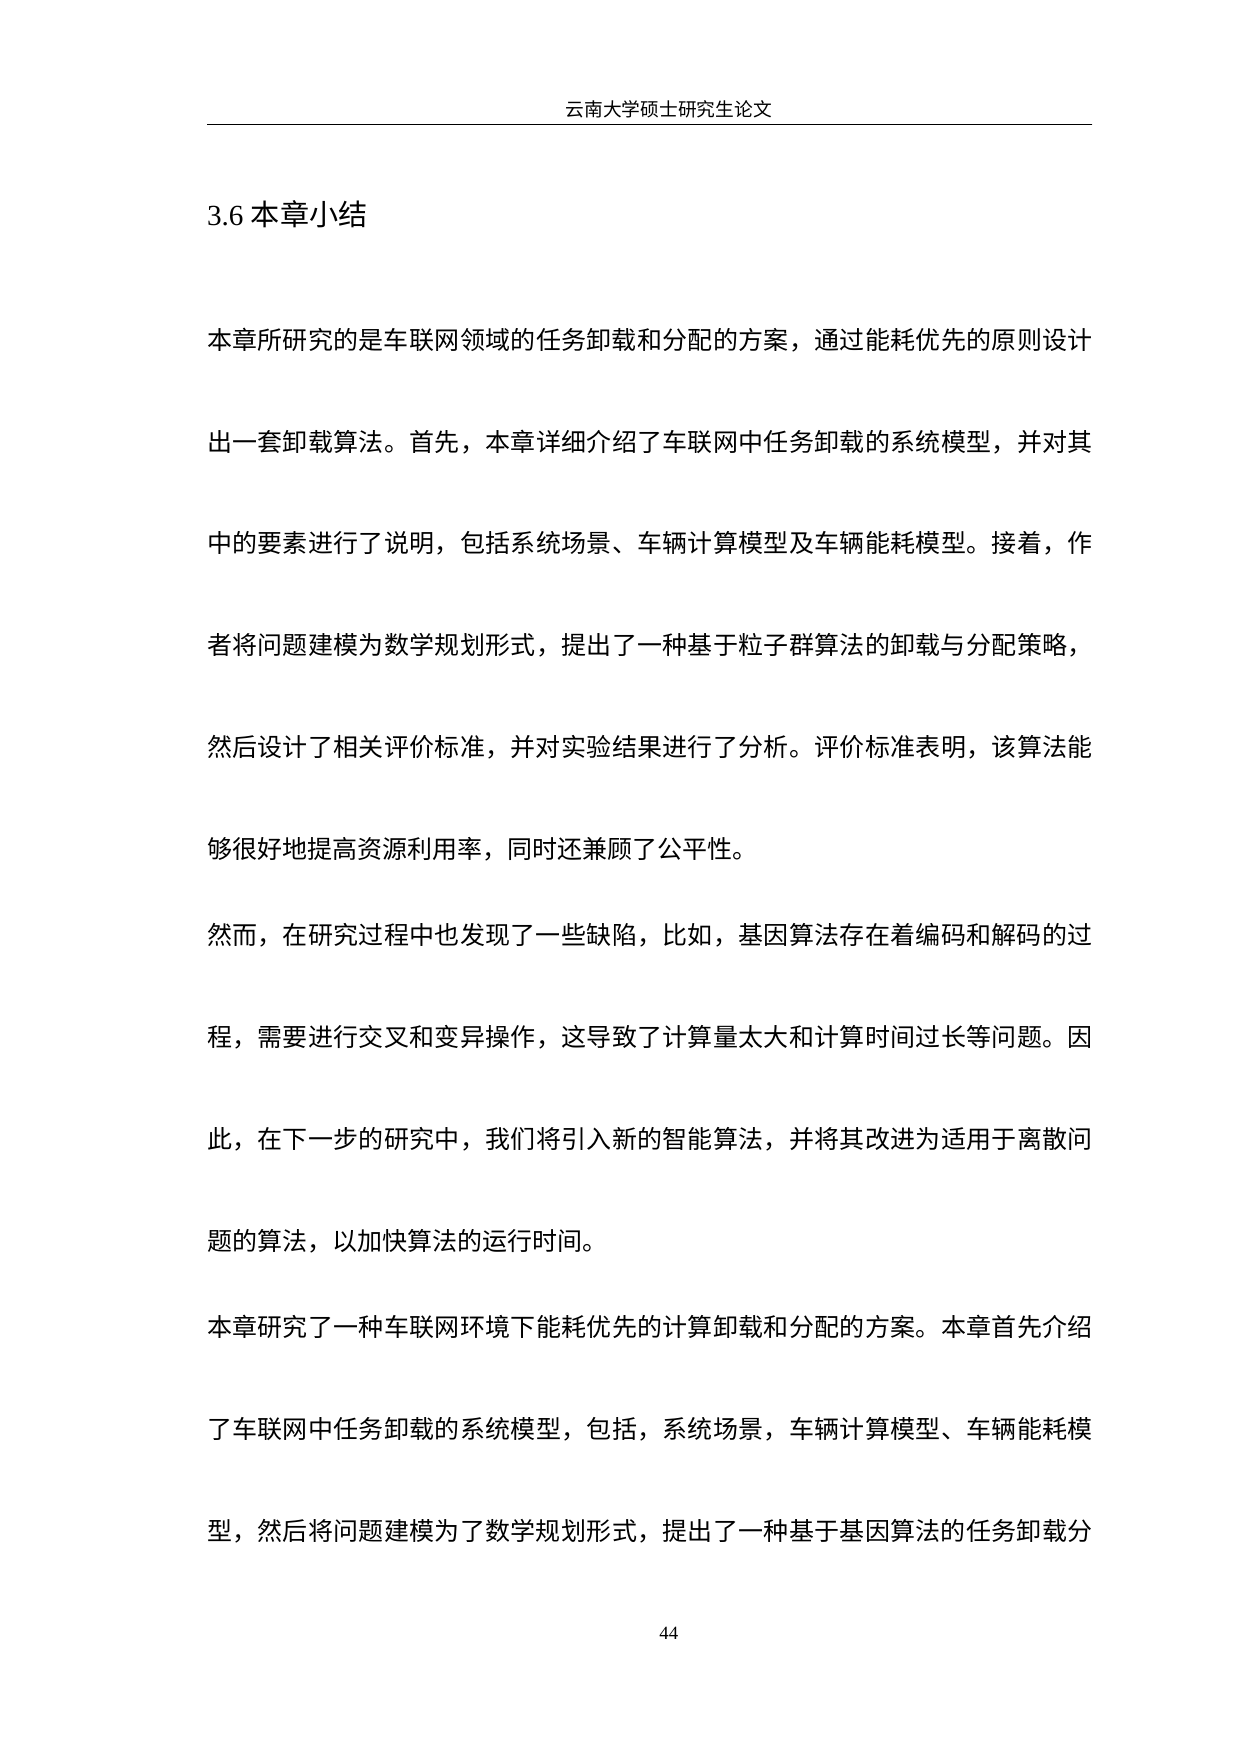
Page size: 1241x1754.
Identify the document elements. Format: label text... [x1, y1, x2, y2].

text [207, 1291, 1092, 1563]
text 3.6 本章小结 [207, 178, 1092, 246]
text 然而，在研究过程中也发现了一些缺陷，比如，基因算法存在着编码和解码的过程，需要进行交叉和变异操作，这导致了计算量太大和计算时间过长等问题。因此，在下一步的研究中，我们将引入新的智能算法，并将其改进为适用于离散问题的算法，以加快算法的运行时间。 [207, 900, 1092, 1273]
text 本章所研究的是车联网领域的任务卸载和分配的方案，通过能耗优先的原则设计出一套卸载算法。首先，本章详细介绍了车联网中任务卸载的系统模型，并对其中的要素进行了说明，包括系统场景、车辆计算模型及车辆能耗模型。接着，作者将问题建模为数学规划形式，提出了一种基于粒子群算法的卸载与分配策略，然后设计了相关评价标准，并对实验结果进行了分析。评价标准表明，该算法能够很好地提高资源利用率，同时还兼顾了公平性。 [207, 304, 1092, 882]
